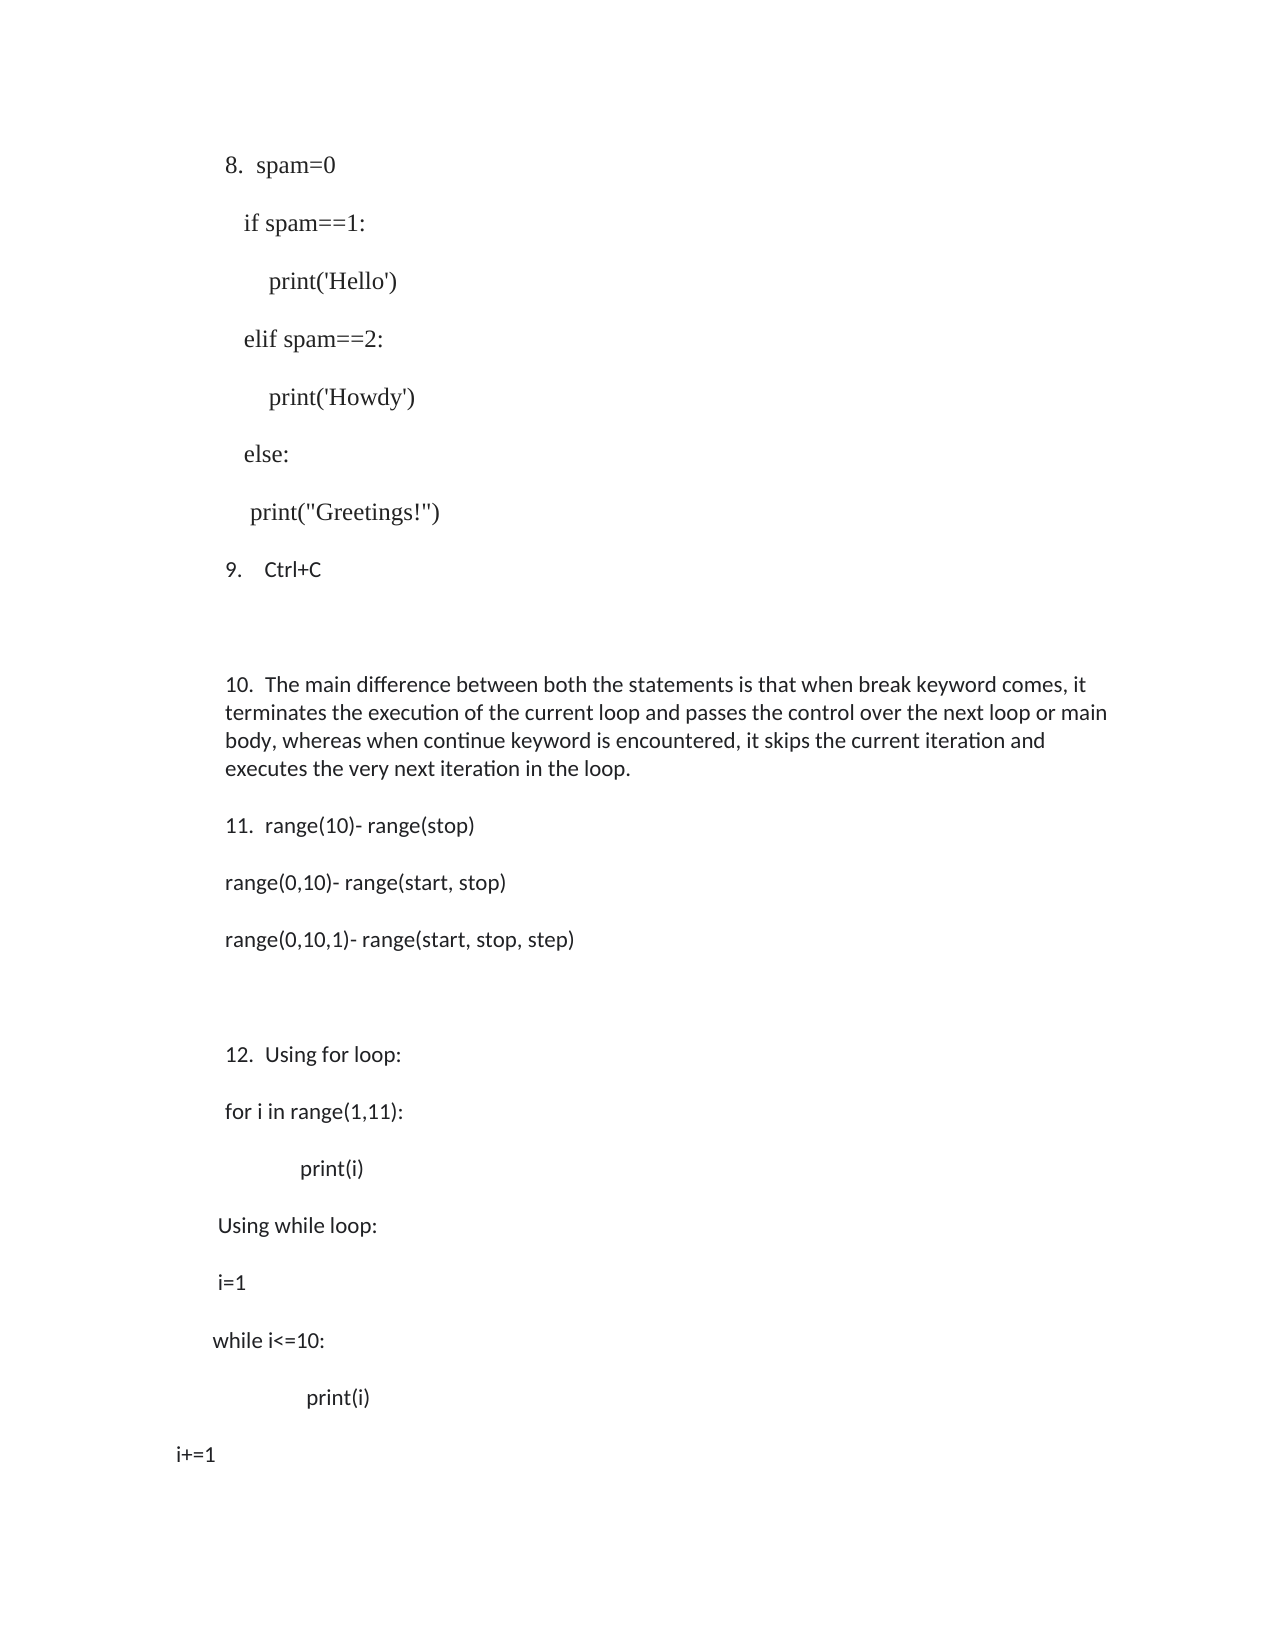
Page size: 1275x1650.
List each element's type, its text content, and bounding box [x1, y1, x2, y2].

text else: [225, 439, 1125, 468]
text 8. spam=0 [225, 150, 1125, 179]
text i+=1 [150, 1440, 1125, 1468]
text if spam==1: [225, 208, 1125, 237]
text while i<=10: [150, 1326, 1125, 1354]
text i=1 [150, 1268, 1125, 1297]
text print(i) [300, 1154, 1125, 1182]
text for i in range(1,11): [225, 1097, 1125, 1125]
text print(i) [150, 1383, 1125, 1411]
text print("Greetings!") [225, 497, 1125, 526]
text 10. The main difference between both the statements is that when break keyword comes, it terminates the execution of the current loop and passes the control over the next loop or main body, whereas when continue keyword is encountered, it skips the current iteration and executes the very next iteration in the loop. [225, 670, 1125, 782]
text range(0,10,1)- range(start, stop, step) [225, 925, 1125, 953]
text elif spam==2: [225, 324, 1125, 352]
text range(0,10)- range(start, stop) [225, 868, 1125, 896]
text print('Howdy') [225, 382, 1125, 410]
text 12. Using for loop: [225, 1040, 1125, 1068]
text 11. range(10)- range(stop) [225, 811, 1125, 839]
text 9. Ctrl+C [225, 555, 1125, 583]
text Using while loop: [150, 1211, 1125, 1239]
text print('Hello') [225, 266, 1125, 294]
